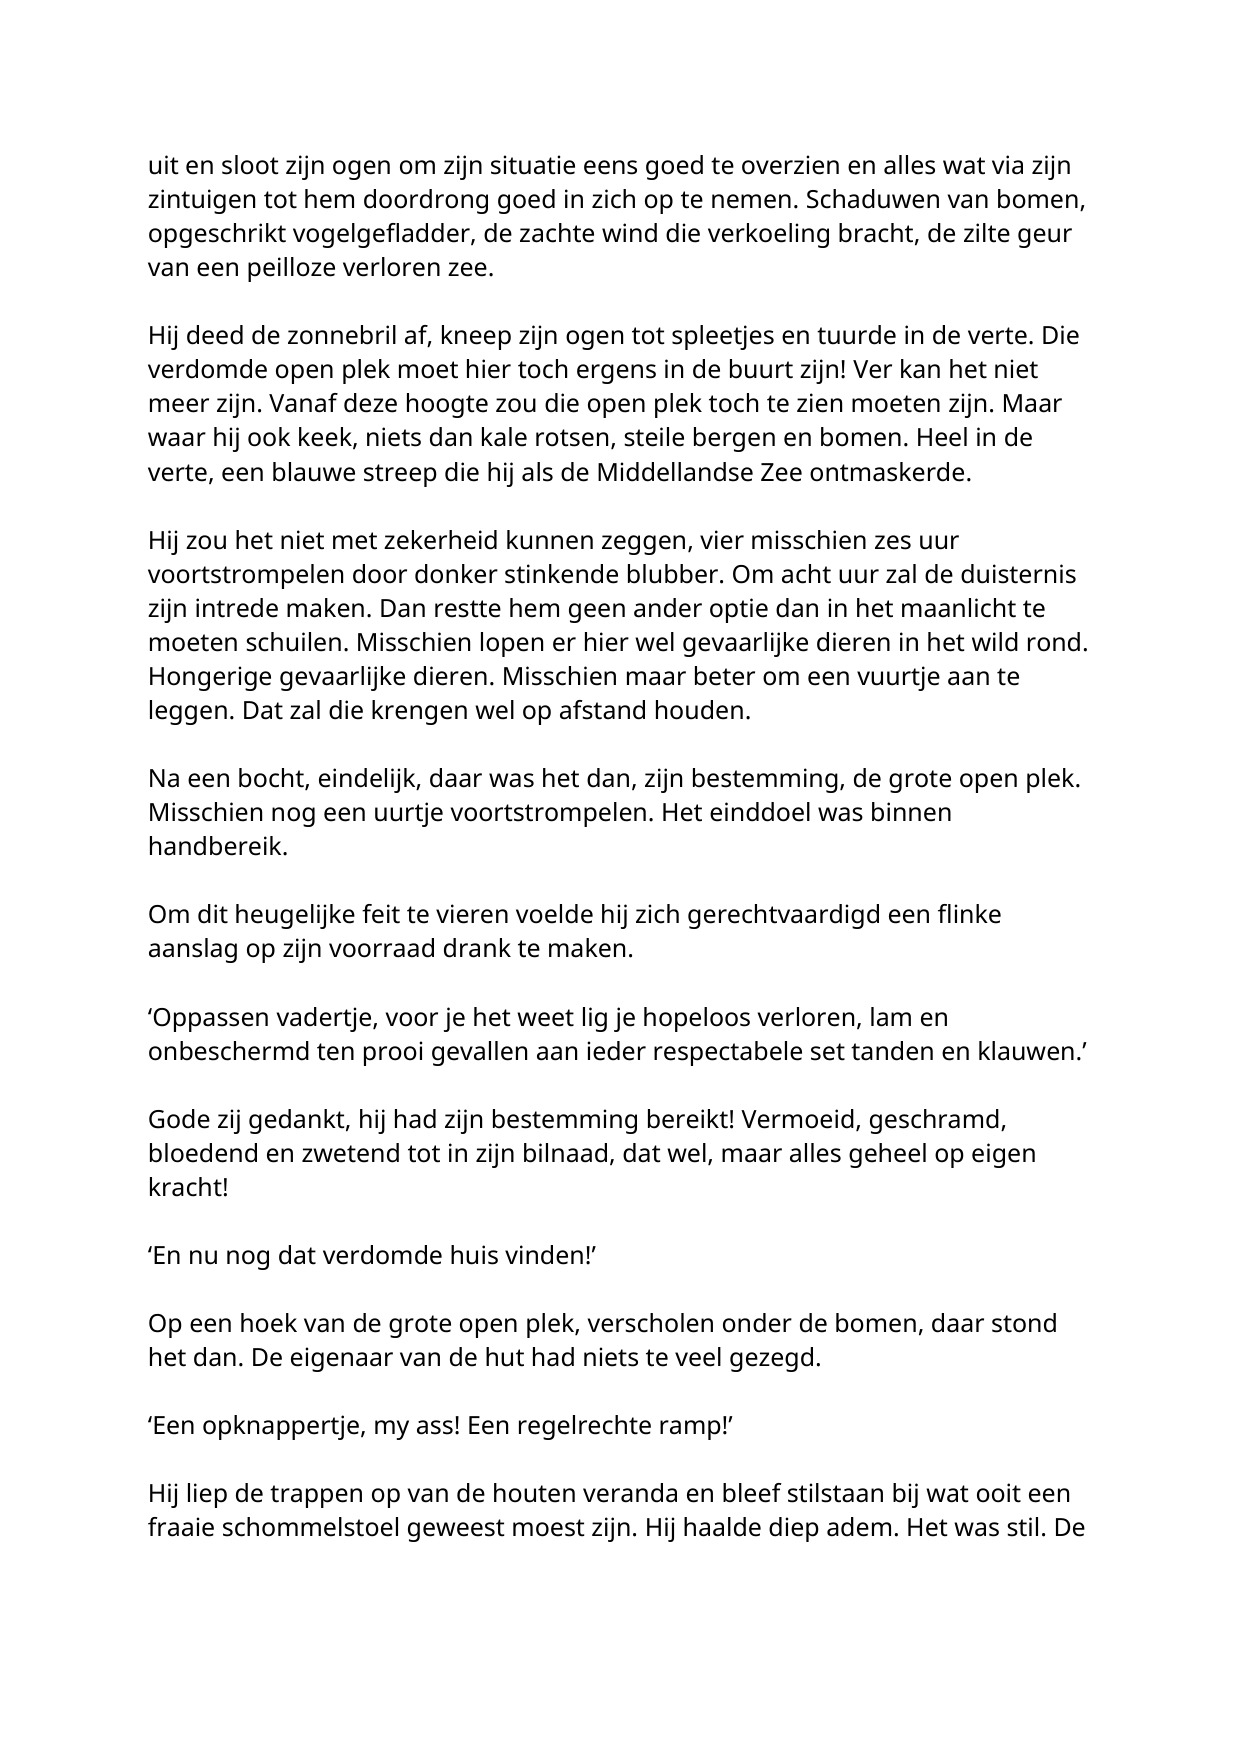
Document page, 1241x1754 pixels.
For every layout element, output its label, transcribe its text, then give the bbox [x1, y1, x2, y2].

text Om dit heugelijke feit te vieren voelde hij zich gerechtvaardigd een flinke aanslag op zijn voorraad drank te maken. [148, 897, 1093, 965]
text Hij zou het niet met zekerheid kunnen zeggen, vier misschien zes uur voortstrompelen door donker stinkende blubber. Om acht uur zal de duisternis zijn intrede maken. Dan restte hem geen ander optie dan in het maanlicht te moeten schuilen. Misschien lopen er hier wel gevaarlijke dieren in het wild rond. Hongerige gevaarlijke dieren. Misschien maar beter om een vuurtje aan te leggen. Dat zal die krengen wel op afstand houden. [148, 522, 1093, 727]
text ‘Oppassen vadertje, voor je het weet lig je hopeloos verloren, lam en onbeschermd ten prooi gevallen aan ieder respectabele set tanden en klauwen.’ [148, 999, 1093, 1067]
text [148, 148, 1093, 284]
text Na een bocht, eindelijk, daar was het dan, zijn bestemming, de grote open plek. Misschien nog een uurtje voortstrompelen. Het einddoel was binnen handbereik. [148, 761, 1093, 863]
text ‘Een opknappertje, my ass! Een regelrechte ramp!’ [148, 1408, 1093, 1442]
text Gode zij gedankt, hij had zijn bestemming bereikt! Vermoeid, geschramd, bloedend en zwetend tot in zijn bilnaad, dat wel, maar alles geheel op eigen kracht! [148, 1101, 1093, 1203]
text ‘En nu nog dat verdomde huis vinden!’ [148, 1238, 1093, 1272]
text Op een hoek van de grote open plek, verscholen onder de bomen, daar stond het dan. De eigenaar van de hut had niets te veel gezegd. [148, 1306, 1093, 1374]
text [148, 1476, 1093, 1544]
text Hij deed de zonnebril af, kneep zijn ogen tot spleetjes en tuurde in de verte. Die verdomde open plek moet hier toch ergens in de buurt zijn! Ver kan het niet meer zijn. Vanaf deze hoogte zou die open plek toch te zien moeten zijn. Maar waar hij ook keek, niets dan kale rotsen, steile bergen en bomen. Heel in de verte, een blauwe streep die hij als de Middellandse Zee ontmaskerde. [148, 318, 1093, 488]
